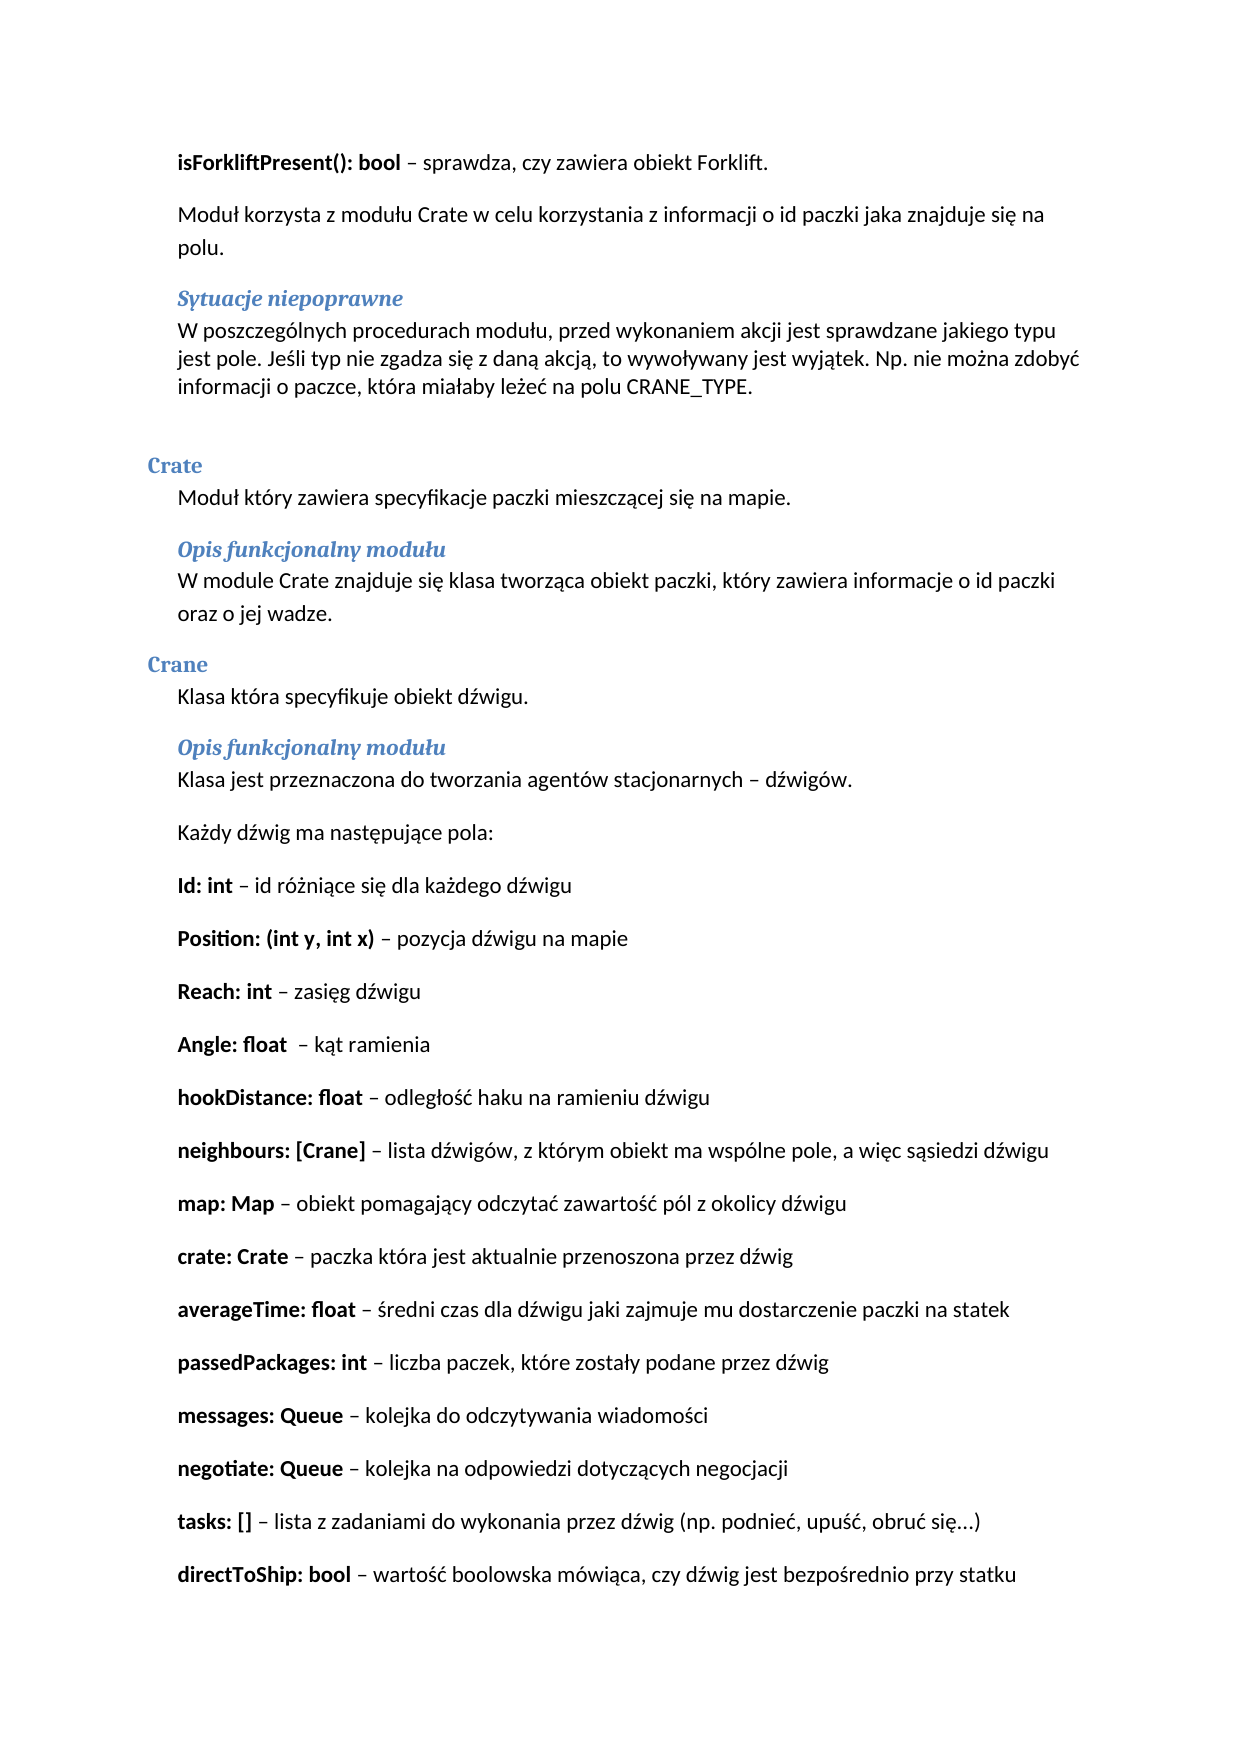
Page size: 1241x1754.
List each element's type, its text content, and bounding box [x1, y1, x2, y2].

text Position: (int y, int x) – pozycja dźwigu na mapie [177, 924, 1093, 952]
text Moduł który zawiera specyfikacje paczki mieszczącej się na mapie. [177, 483, 1093, 511]
subtitle Opis funkcjonalny modułu [148, 735, 1093, 761]
text Klasa która specyfikuje obiekt dźwigu. [177, 682, 1093, 710]
text neighbours: [Crane] – lista dźwigów, z którym obiekt ma wspólne pole, a więc sąsiedzi dźwigu [177, 1136, 1093, 1164]
text Moduł korzysta z modułu Crate w celu korzystania z informacji o id paczki jaka znajduje się na polu. [177, 201, 1093, 261]
text W module Crate znajduje się klasa tworząca obiekt paczki, który zawiera informacje o id paczki oraz o jej wadze. [177, 567, 1093, 627]
text directToShip: bool – wartość boolowska mówiąca, czy dźwig jest bezpośrednio przy statku [177, 1561, 1093, 1588]
text messages: Queue – kolejka do odczytywania wiadomości [177, 1401, 1093, 1429]
text Id: int – id różniące się dla każdego dźwigu [177, 871, 1093, 899]
text isForkliftPresent(): bool – sprawdza, czy zawiera obiekt Forklift. [177, 148, 1093, 176]
text Każdy dźwig ma następujące pola: [177, 818, 1093, 846]
text Klasa jest przeznaczona do tworzania agentów stacjonarnych – dźwigów. [177, 765, 1093, 793]
text W poszczególnych procedurach modułu, przed wykonaniem akcji jest sprawdzane jakiego typu jest pole. Jeśli typ nie zgadza się z daną akcją, to wywoływany jest wyjątek. Np. nie można zdobyć informacji o paczce, która miałaby leżeć na polu CRANE_TYPE. [177, 316, 1093, 400]
text passedPackages: int – liczba paczek, które zostały podane przez dźwig [177, 1348, 1093, 1376]
text averageTime: float – średni czas dla dźwigu jaki zajmuje mu dostarczenie paczki na statek [177, 1295, 1093, 1323]
text Angle: float – kąt ramienia [177, 1030, 1093, 1058]
text tasks: [] – lista z zadaniami do wykonania przez dźwig (np. podnieć, upuść, obruć się...) [177, 1507, 1093, 1536]
text Reach: int – zasięg dźwigu [177, 977, 1093, 1005]
text negotiate: Queue – kolejka na odpowiedzi dotyczących negocjacji [177, 1454, 1093, 1482]
text hookDistance: float – odległość haku na ramieniu dźwigu [177, 1083, 1093, 1111]
text map: Map – obiekt pomagający odczytać zawartość pól z okolicy dźwigu [177, 1189, 1093, 1217]
text crate: Crate – paczka która jest aktualnie przenoszona przez dźwig [177, 1242, 1093, 1270]
subtitle Crate [148, 453, 1093, 479]
subtitle Opis funkcjonalny modułu [148, 536, 1093, 563]
subtitle Crane [148, 652, 1093, 678]
subtitle Sytuacje niepoprawne [177, 286, 1093, 312]
